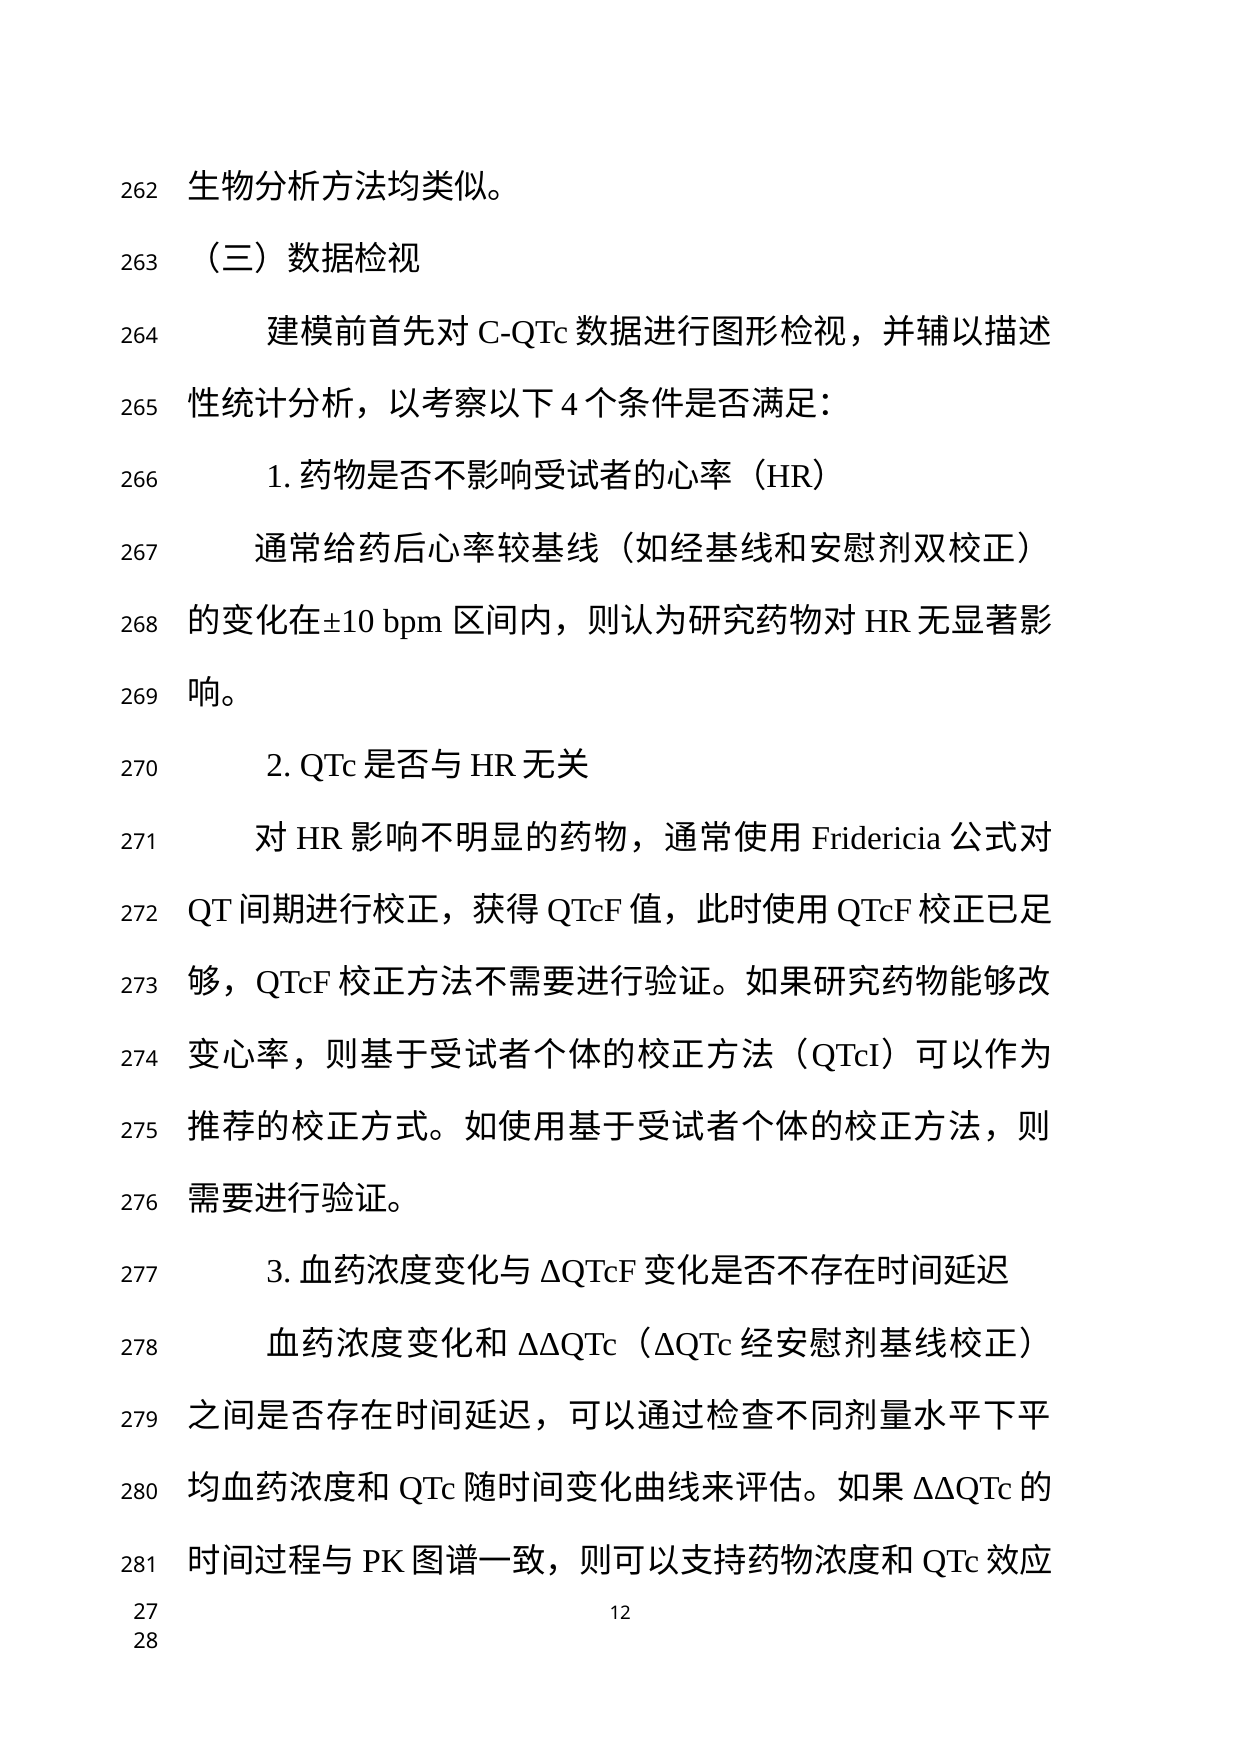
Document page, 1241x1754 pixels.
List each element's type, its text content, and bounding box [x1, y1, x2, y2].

text 对HR影响不明显的药物，通常使用Fridericia公式对QT间期进行校正，获得QTcF值，此时使用QTcF校正已足够，QTcF校正方法不需要进行验证。如果研究药物能够改变心率，则基于受试者个体的校正方法（QTcI）可以作为推荐的校正方式。如使用基于受试者个体的校正方法，则需要进行验证。 [187, 810, 1053, 1220]
text 通常给药后心率较基线（如经基线和安慰剂双校正）的变化在±10 bpm 区间内，则认为研究药物对HR无显著影响。 [187, 521, 1053, 714]
text （三）数据检视 [187, 232, 1053, 280]
text 3. 血药浓度变化与ΔQTcF变化是否不存在时间延迟 [187, 1244, 1053, 1292]
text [187, 1316, 1053, 1582]
text 建模前首先对C-QTc数据进行图形检视，并辅以描述性统计分析，以考察以下4个条件是否满足： [187, 304, 1053, 425]
text 1. 药物是否不影响受试者的心率（HR） [187, 449, 1053, 497]
text 2. QTc是否与HR无关 [187, 738, 1053, 786]
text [187, 160, 1053, 208]
